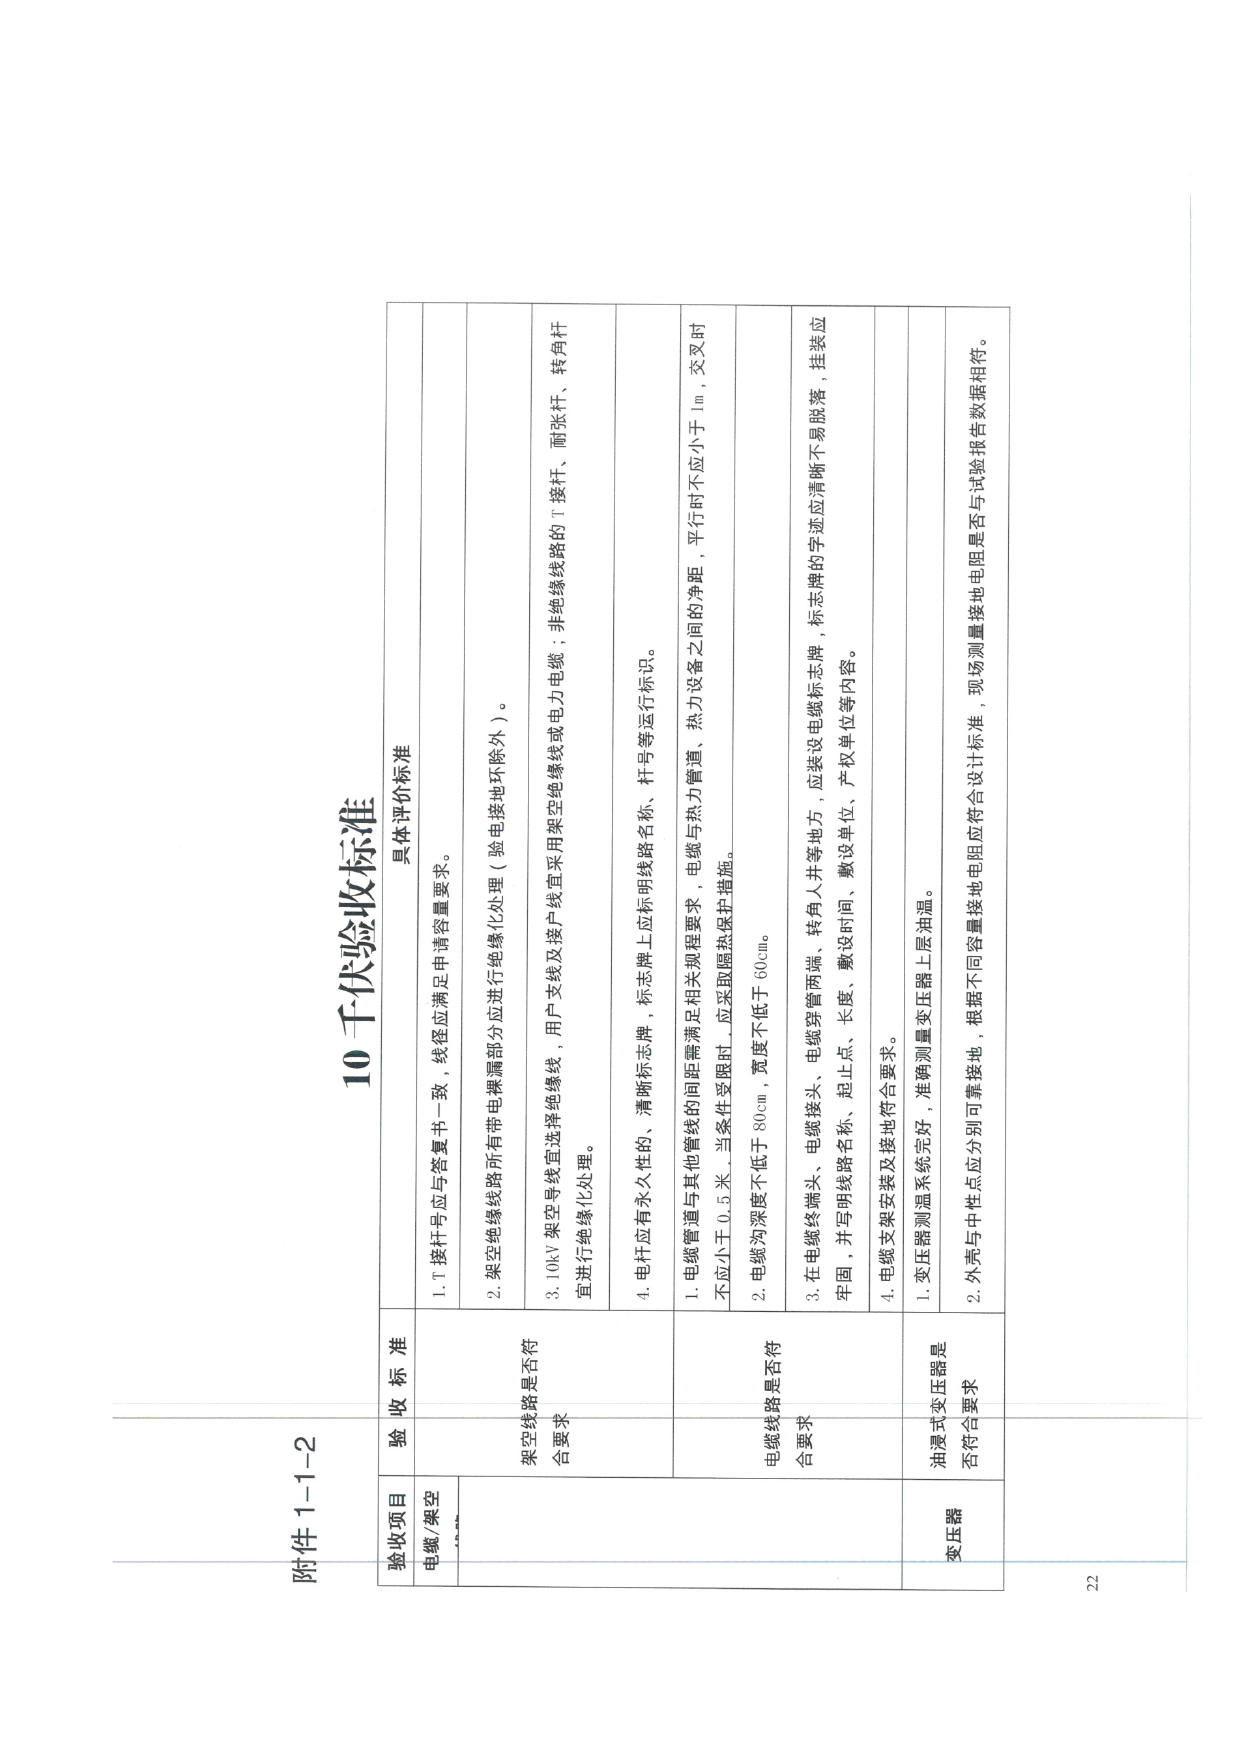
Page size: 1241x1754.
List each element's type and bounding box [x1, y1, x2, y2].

picture [112, 162, 1203, 1592]
